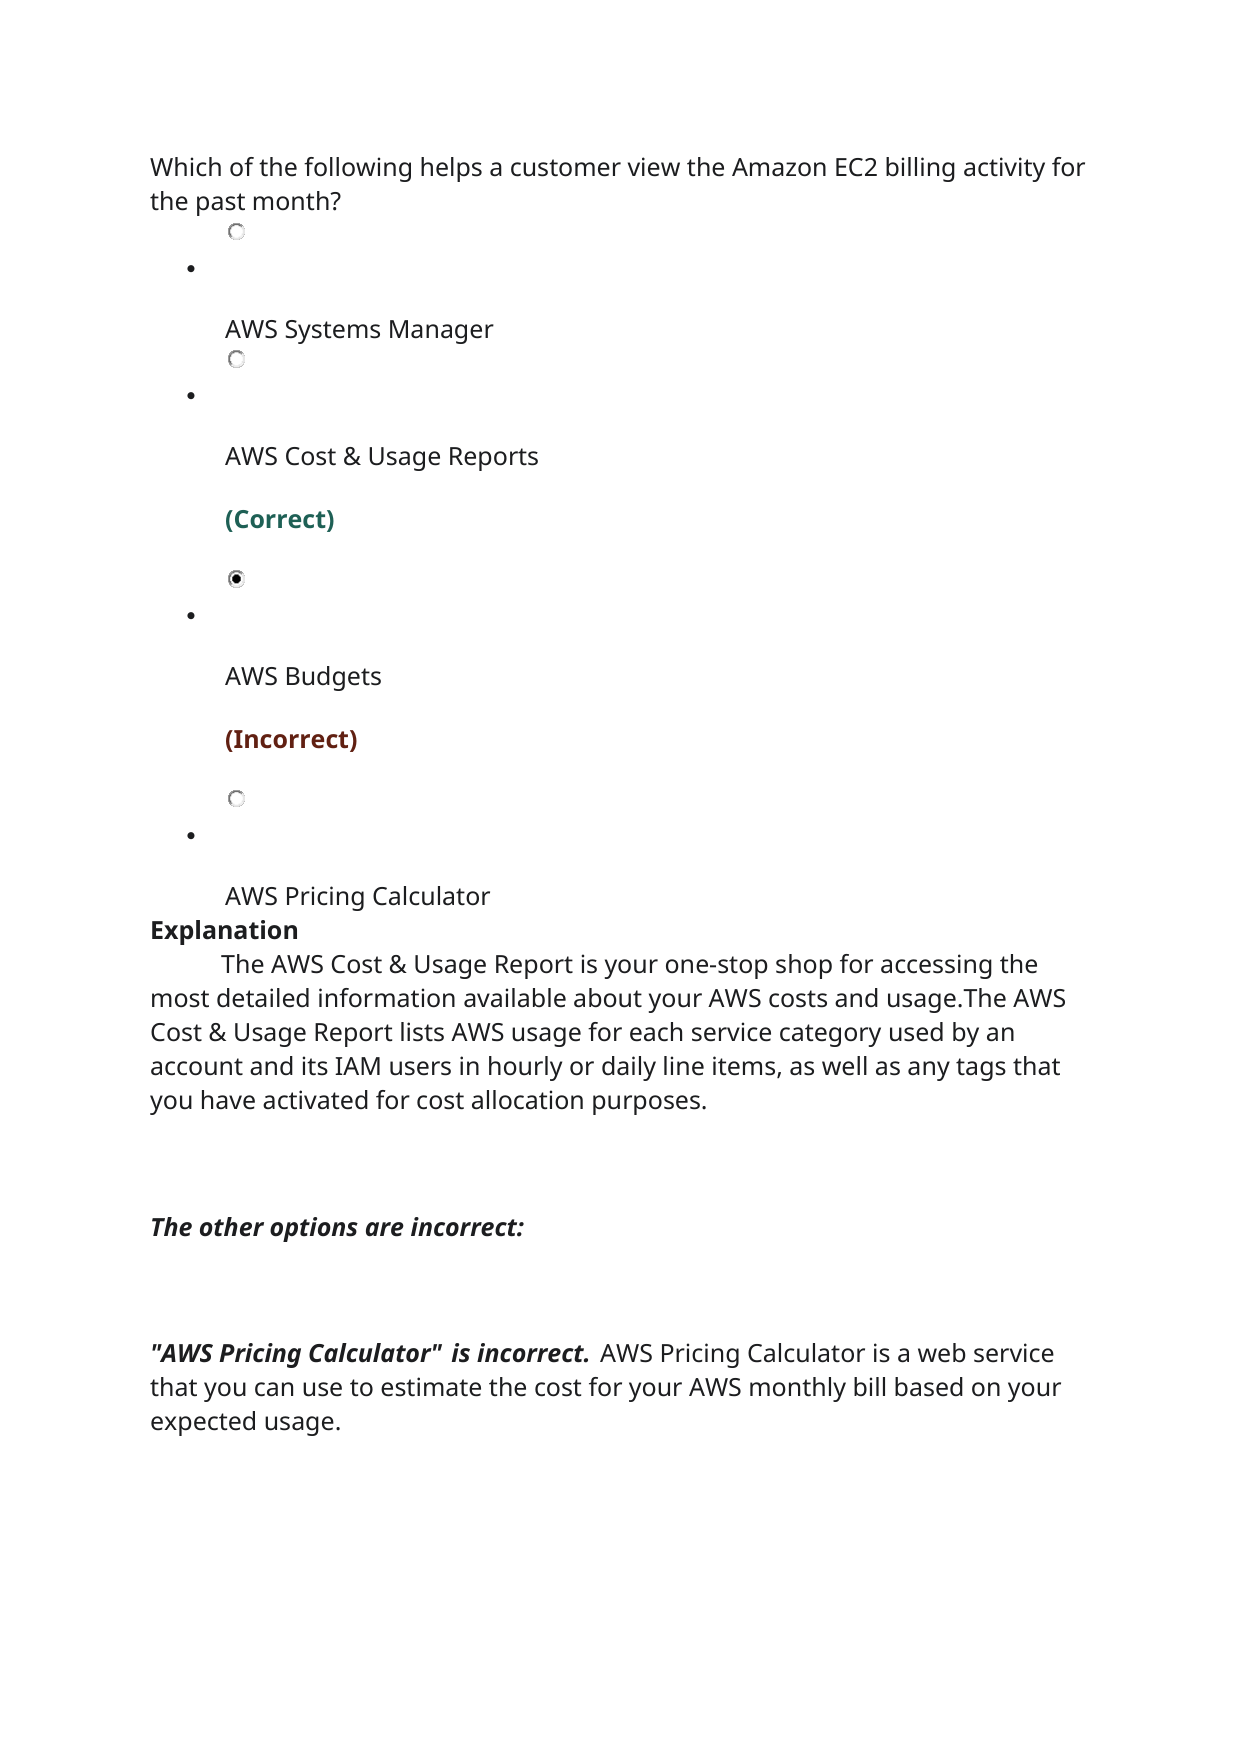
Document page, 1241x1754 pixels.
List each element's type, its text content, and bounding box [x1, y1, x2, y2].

text (Incorrect) [225, 722, 1090, 756]
text The AWS Cost & Usage Report is your one-stop shop for accessing the most detailed information available about your AWS costs and usage.The AWS Cost & Usage Report lists AWS usage for each service category used by an account and its IAM users in hourly or daily line items, as well as any tags that you have activated for cost allocation purposes. [150, 947, 1090, 1117]
text AWS Cost & Usage Reports [225, 439, 1090, 473]
text "AWS Pricing Calculator" is incorrect. AWS Pricing Calculator is a web service that you can use to estimate the cost for your AWS monthly bill based on your expected usage. [150, 1336, 1090, 1438]
text (Correct) [225, 502, 1090, 536]
text AWS Pricing Calculator [225, 878, 1090, 912]
text Which of the following helps a customer view the Amazon EC2 billing activity for the past month? [150, 150, 1090, 218]
text AWS Systems Manager [225, 311, 1090, 346]
text AWS Budgets [225, 659, 1090, 693]
text The other options are incorrect: [150, 1209, 1090, 1243]
text Explanation [150, 912, 1090, 947]
